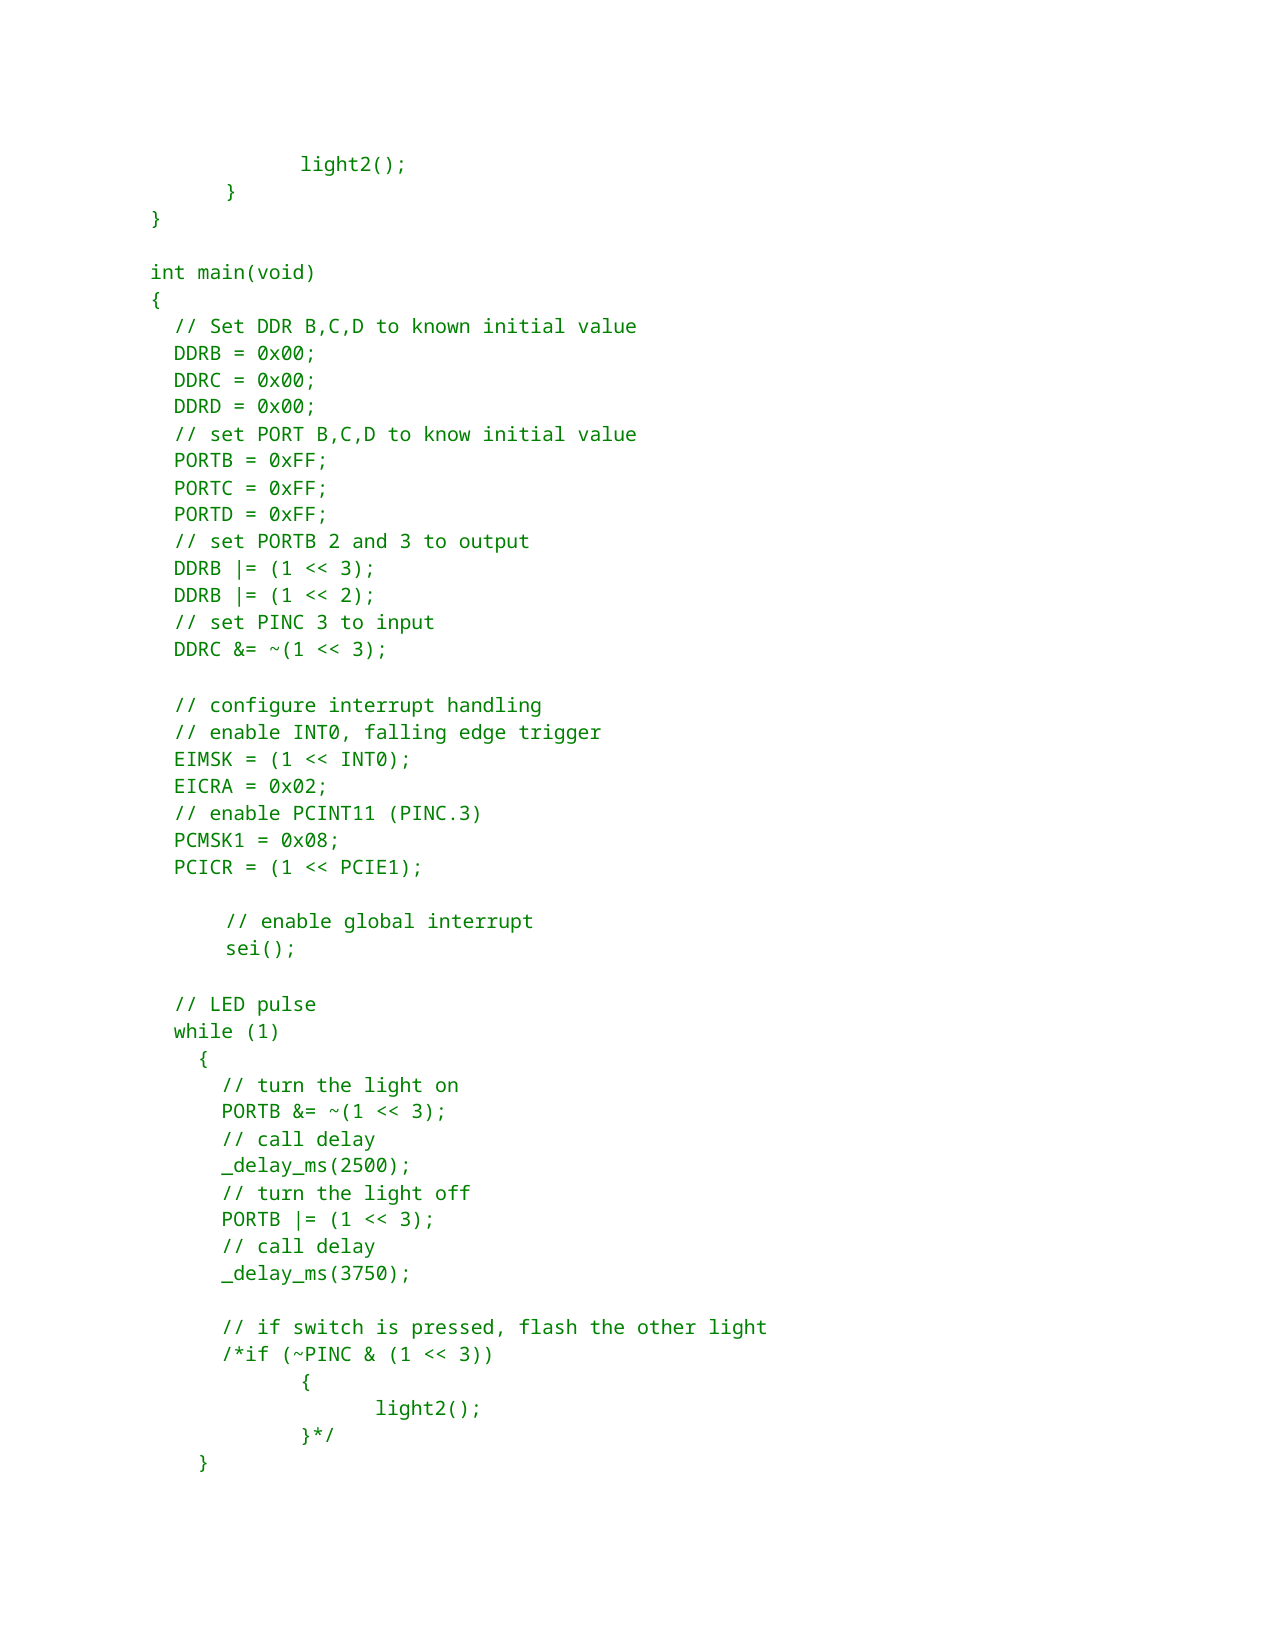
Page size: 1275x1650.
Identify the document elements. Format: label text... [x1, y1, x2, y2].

text // Set DDR B,C,D to known initial value [150, 312, 1125, 339]
text // LED pulse [150, 990, 1125, 1017]
text /*if (~PINC & (1 << 3)) [150, 1341, 1125, 1368]
text PORTB &= ~(1 << 3); [150, 1098, 1125, 1125]
text sei(); [150, 934, 1125, 961]
text PORTB |= (1 << 3); [150, 1206, 1125, 1233]
text DDRC &= ~(1 << 3); [150, 636, 1125, 663]
text // turn the light on [150, 1071, 1125, 1098]
text // configure interrupt handling [150, 691, 1125, 718]
text } [150, 204, 1125, 231]
text DDRC = 0x00; [150, 366, 1125, 393]
text PCICR = (1 << PCIE1); [150, 853, 1125, 880]
text // turn the light off [150, 1179, 1125, 1206]
text PCMSK1 = 0x08; [150, 826, 1125, 853]
text // call delay [150, 1125, 1125, 1152]
text PORTD = 0xFF; [150, 501, 1125, 528]
text // call delay [150, 1233, 1125, 1260]
text EIMSK = (1 << INT0); [150, 745, 1125, 772]
text // enable global interrupt [150, 907, 1125, 934]
text DDRB |= (1 << 2); [150, 582, 1125, 609]
text }*/ [150, 1422, 1125, 1448]
text // if switch is pressed, flash the other light [150, 1314, 1125, 1341]
text DDRB = 0x00; [150, 339, 1125, 366]
text DDRD = 0x00; [150, 393, 1125, 420]
text // enable INT0, falling edge trigger [150, 718, 1125, 745]
text { [150, 1044, 1125, 1071]
text } [150, 1448, 1125, 1476]
text // set PINC 3 to input [150, 609, 1125, 636]
text // set PORTB 2 and 3 to output [150, 528, 1125, 555]
text } [150, 177, 1125, 204]
text PORTC = 0xFF; [150, 474, 1125, 501]
text _delay_ms(2500); [150, 1152, 1125, 1179]
text _delay_ms(3750); [150, 1260, 1125, 1287]
text EICRA = 0x02; [150, 772, 1125, 799]
text DDRB |= (1 << 3); [150, 555, 1125, 582]
text while (1) [150, 1017, 1125, 1044]
text // enable PCINT11 (PINC.3) [150, 799, 1125, 826]
text { [150, 285, 1125, 312]
text light2(); [150, 150, 1125, 177]
text PORTB = 0xFF; [150, 447, 1125, 474]
text int main(void) [150, 258, 1125, 285]
text light2(); [150, 1394, 1125, 1422]
text { [150, 1368, 1125, 1394]
text // set PORT B,C,D to know initial value [150, 420, 1125, 447]
